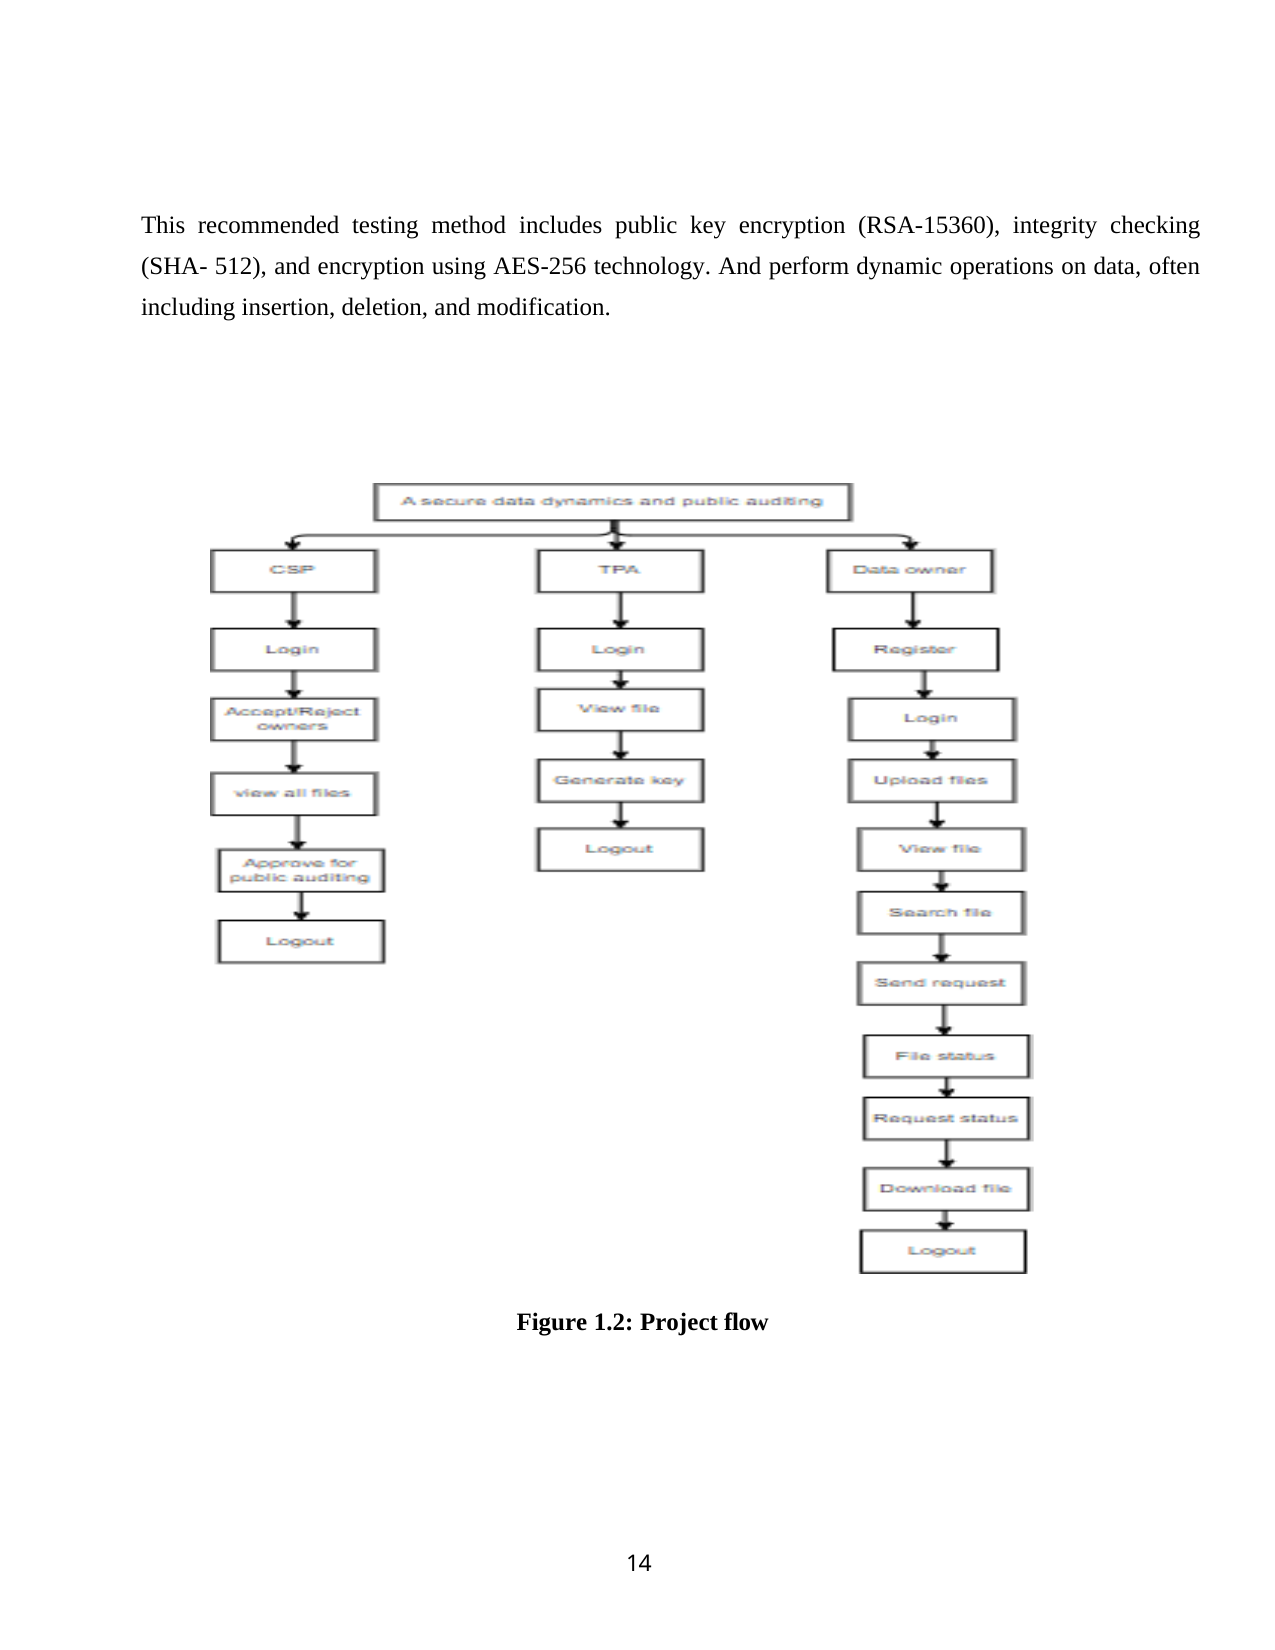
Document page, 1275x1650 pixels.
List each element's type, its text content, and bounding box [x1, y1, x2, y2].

picture [210, 483, 1034, 1274]
text This recommended testing method includes public key encryption (RSA-15360), integrity checking (SHA- 512), and encryption using AES-256 technology. And perform dynamic operations on data, often including insertion, deletion, and modification. [141, 210, 1201, 321]
text Figure 1.2: Project flow [167, 1307, 1118, 1336]
